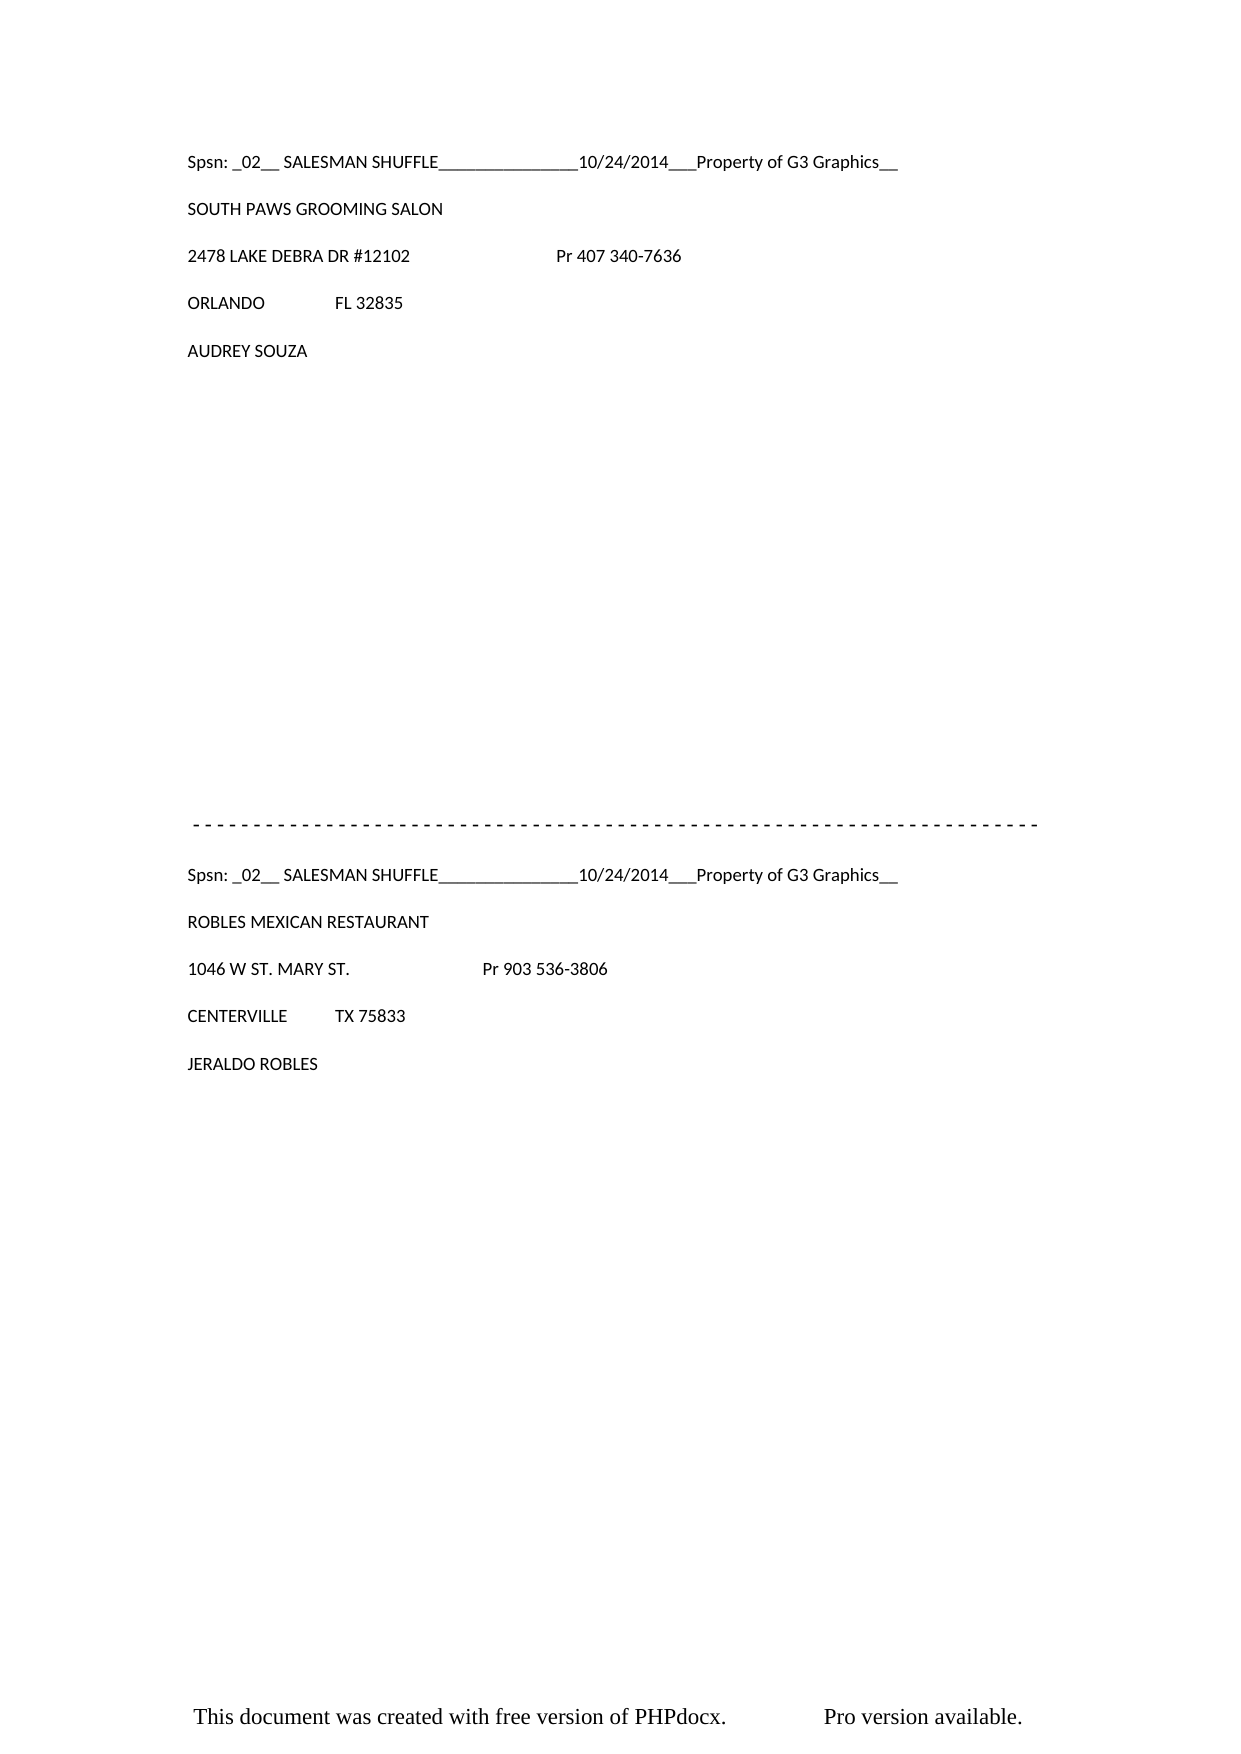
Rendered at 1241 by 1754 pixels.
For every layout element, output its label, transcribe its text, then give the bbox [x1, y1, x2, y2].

text AUDREY SOUZA [187, 339, 1053, 362]
text - - - - - - - - - - - - - - - - - - - - - - - - - - - - - - - - - - - - - - - - - - - - - - - - - - - - - - - - - - - - - - - - - - - - - - [187, 810, 1053, 838]
text ORLANDO FL 32835 [187, 292, 1053, 314]
text Spsn: _02__ SALESMAN SHUFFLE_______________10/24/2014___Property of G3 Graphics__ [187, 150, 1053, 173]
text JERALDO ROBLES [187, 1052, 1053, 1075]
text Spsn: _02__ SALESMAN SHUFFLE_______________10/24/2014___Property of G3 Graphics__ [187, 863, 1053, 886]
text 2478 LAKE DEBRA DR #12102 Pr 407 340-7636 [187, 244, 1053, 267]
text SOUTH PAWS GROOMING SALON [187, 197, 1053, 220]
text ROBLES MEXICAN RESTAURANT [187, 910, 1053, 933]
text 1046 W ST. MARY ST. Pr 903 536-3806 [187, 957, 1053, 980]
text CENTERVILLE TX 75833 [187, 1005, 1053, 1028]
